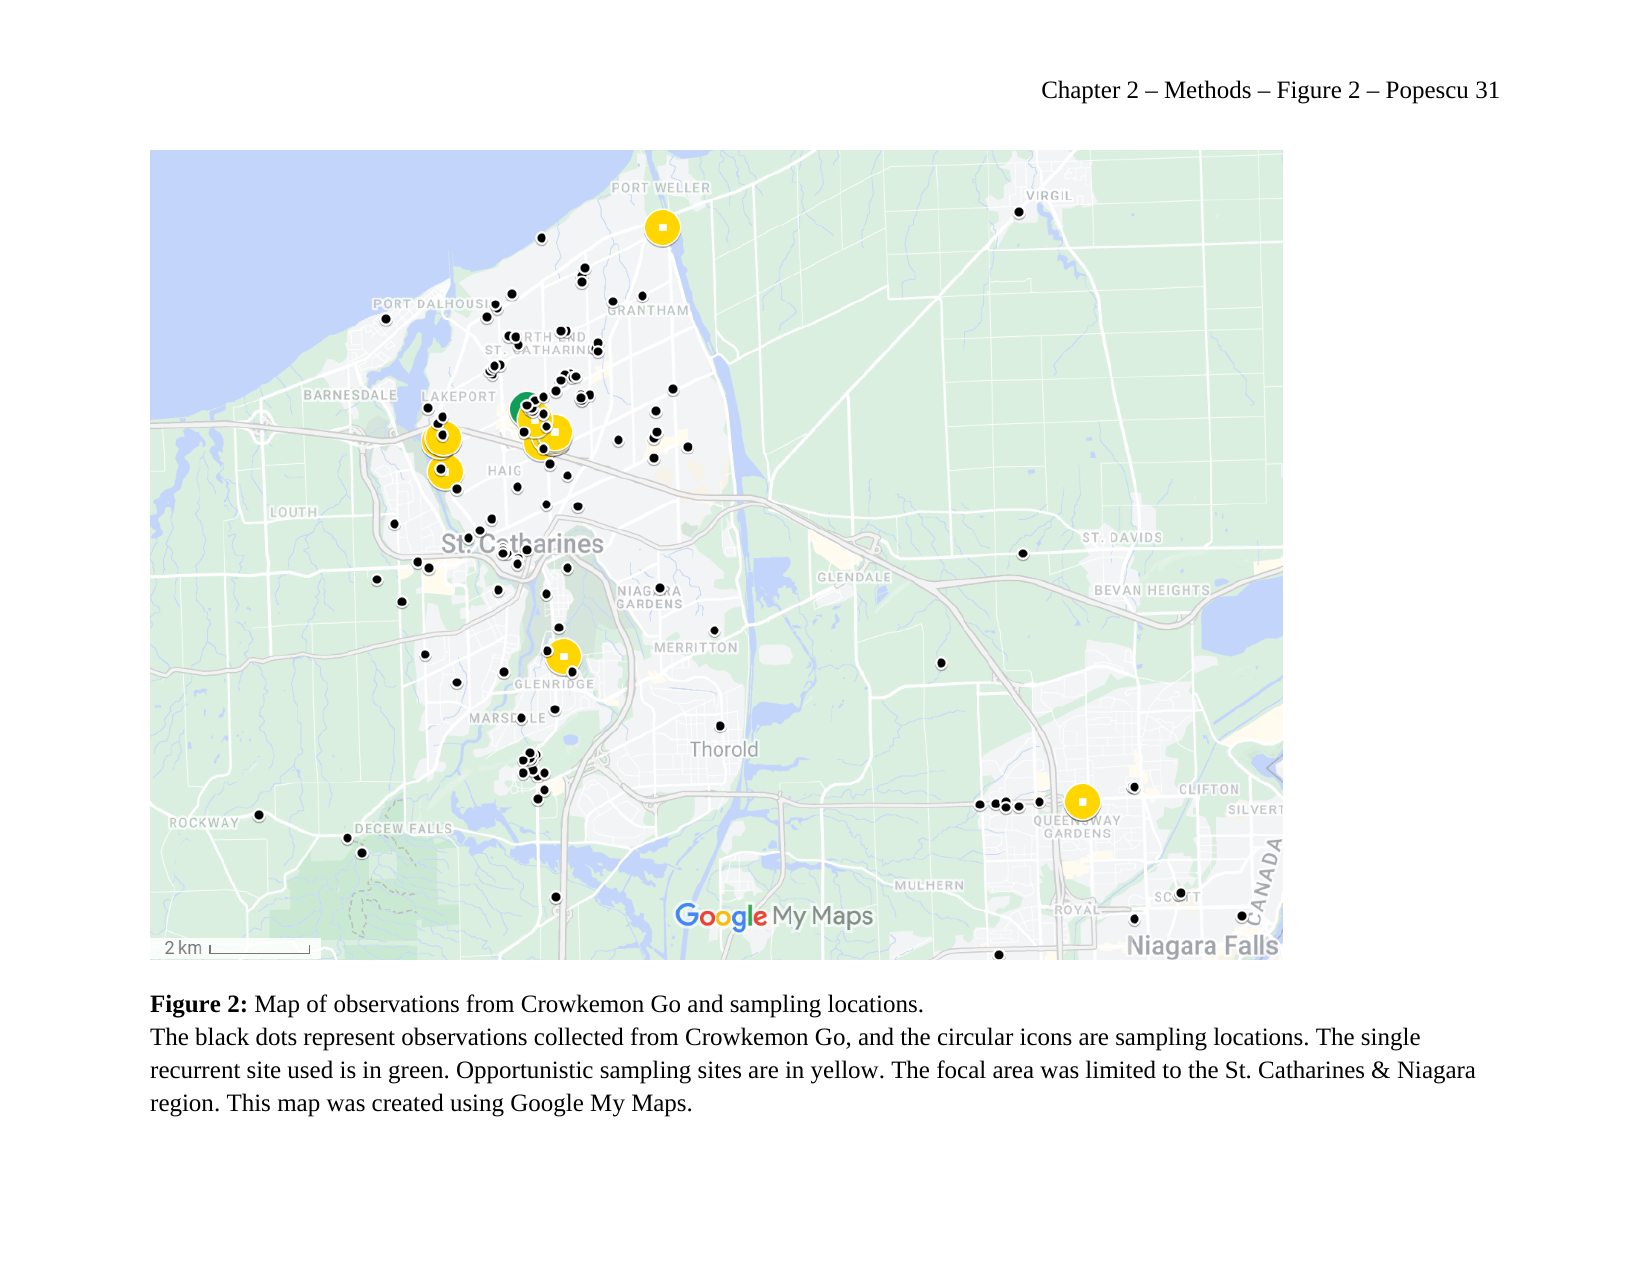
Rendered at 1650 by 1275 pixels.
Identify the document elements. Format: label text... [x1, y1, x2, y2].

text Figure 2: Map of observations from Crowkemon Go and sampling locations. [150, 989, 1500, 1017]
picture [150, 150, 1283, 960]
text The black dots represent observations collected from Crowkemon Go, and the circular icons are sampling locations. The single recurrent site used is in green. Opportunistic sampling sites are in yellow. The focal area was limited to the St. Catharines & Niagara region. This map was created using Google My Maps. [150, 1022, 1500, 1117]
